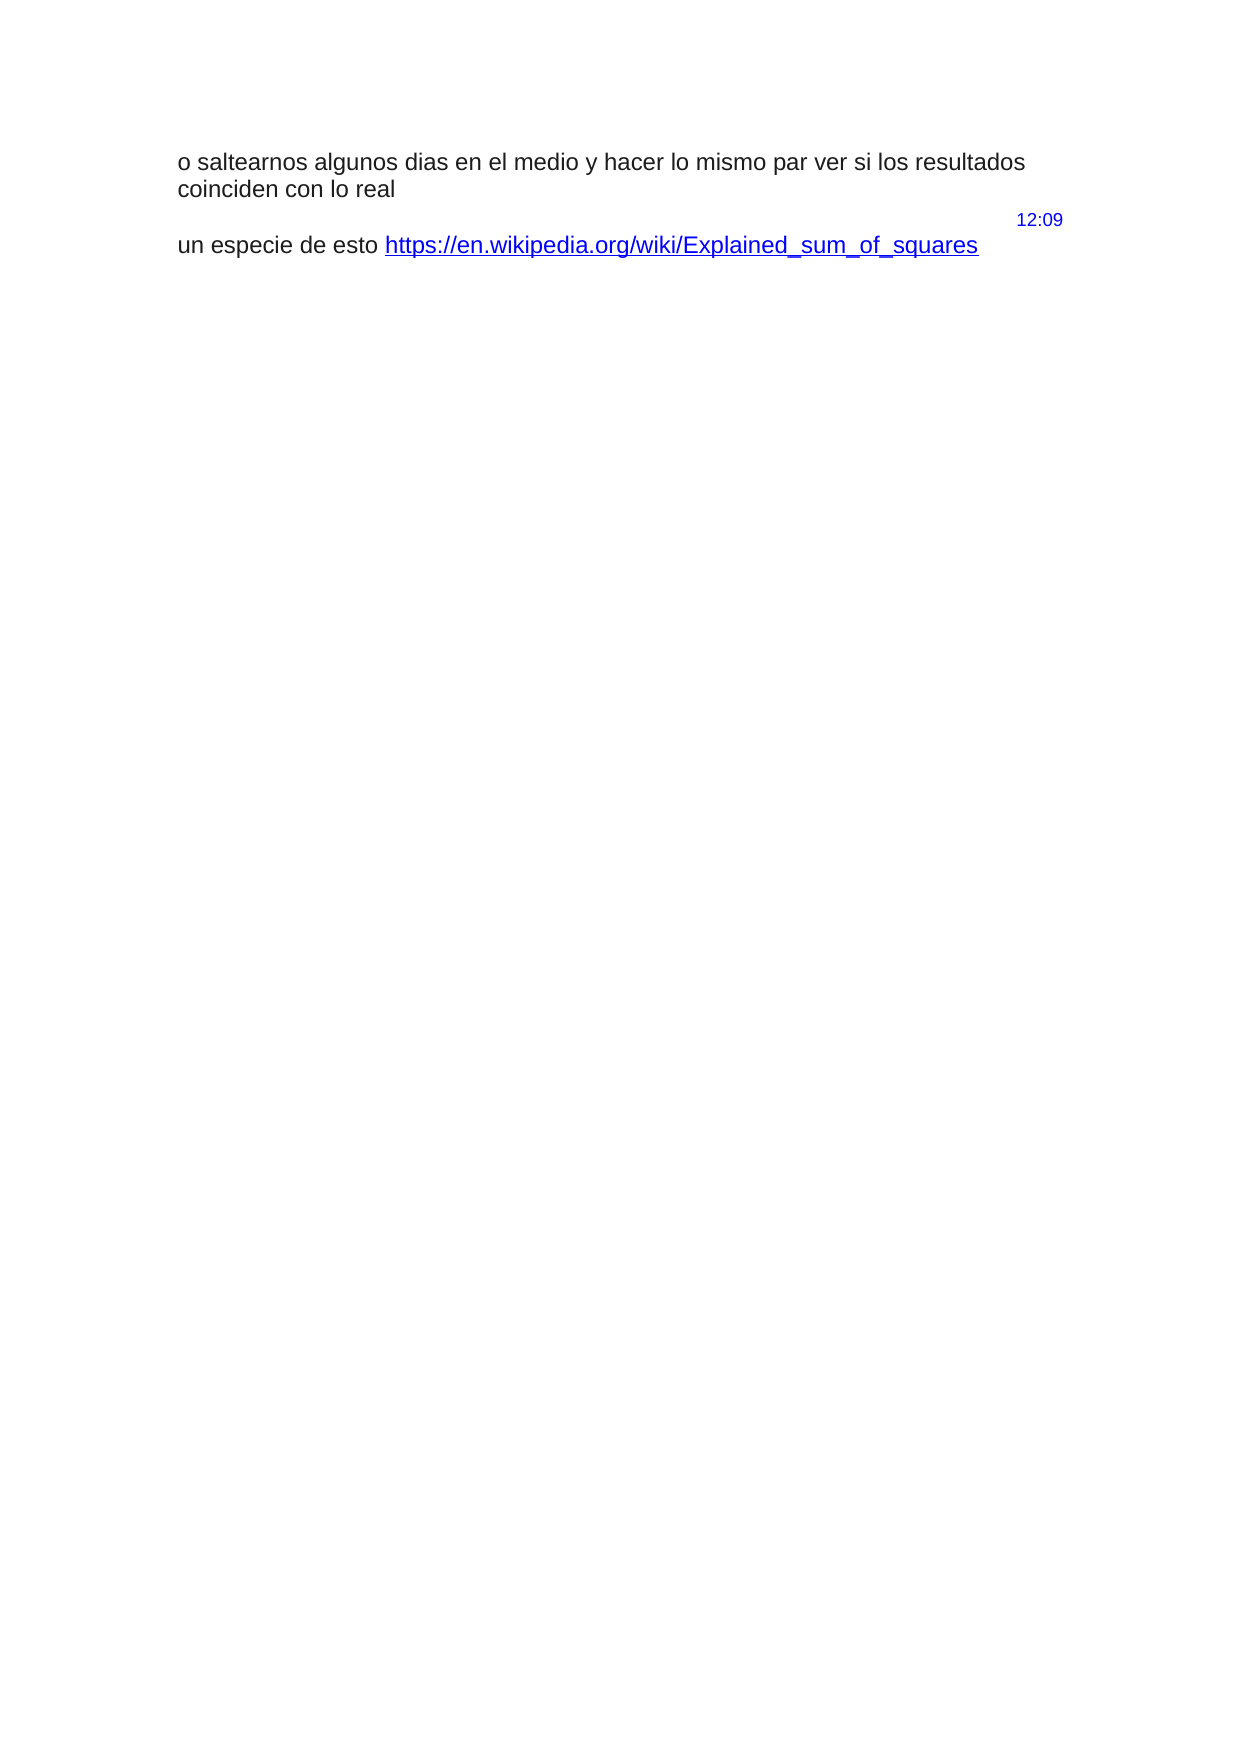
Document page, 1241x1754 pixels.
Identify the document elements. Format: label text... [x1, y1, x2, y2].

text un especie de esto https://en.wikipedia.org/wiki/Explained_sum_of_squares [177, 231, 1063, 258]
text o saltearnos algunos dias en el medio y hacer lo mismo par ver si los resultados coinciden con lo real [177, 148, 1063, 203]
text 12:09 [177, 209, 1063, 231]
